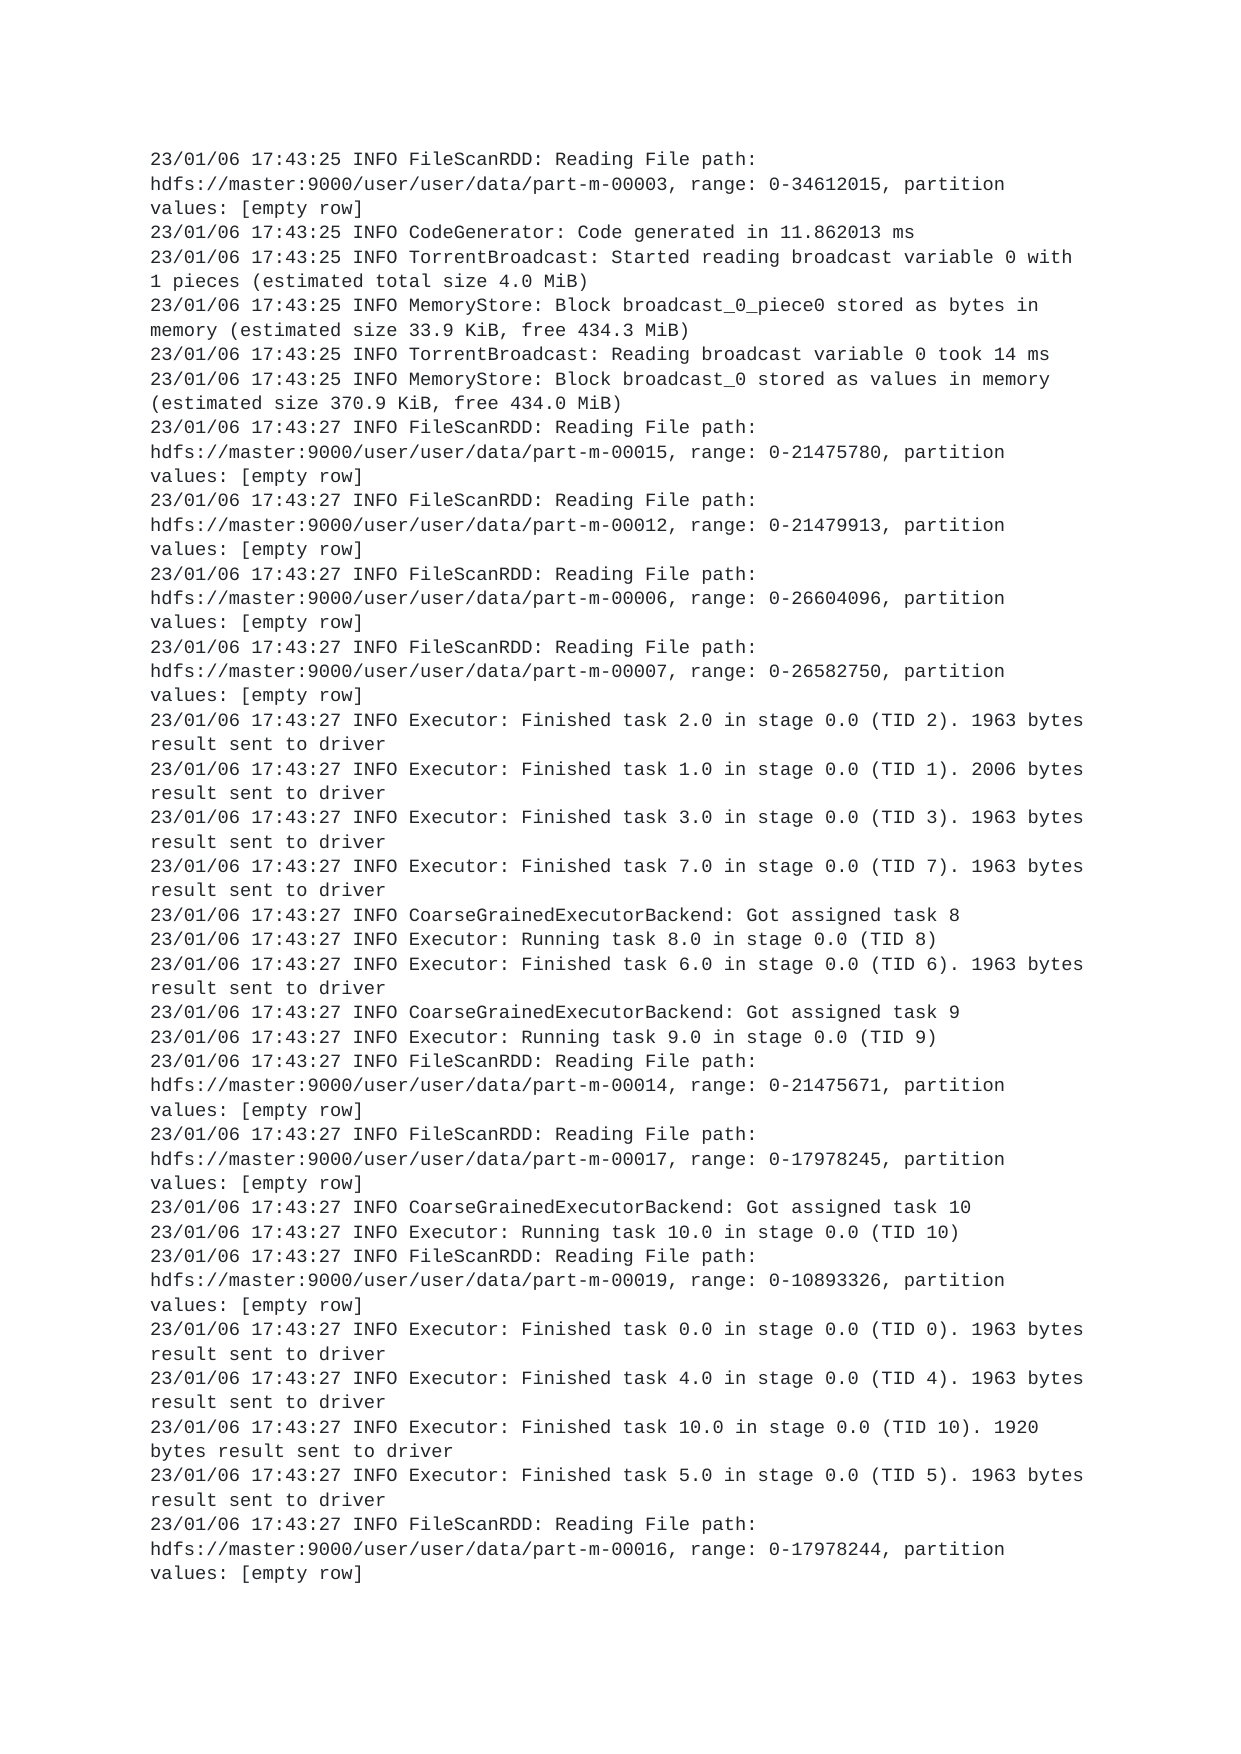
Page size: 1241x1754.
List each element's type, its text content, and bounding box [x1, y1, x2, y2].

text 23/01/06 17:43:27 INFO Executor: Finished task 3.0 in stage 0.0 (TID 3). 1963 bytes result sent to driver [150, 808, 1090, 854]
text 23/01/06 17:43:27 INFO Executor: Finished task 1.0 in stage 0.0 (TID 1). 2006 bytes result sent to driver [150, 759, 1090, 805]
text 23/01/06 17:43:25 INFO MemoryStore: Block broadcast_0 stored as values in memory (estimated size 370.9 KiB, free 434.0 MiB) [150, 369, 1090, 415]
text 23/01/06 17:43:27 INFO Executor: Running task 9.0 in stage 0.0 (TID 9) [150, 1027, 1090, 1049]
text 23/01/06 17:43:25 INFO CodeGenerator: Code generated in 11.862013 ms [150, 223, 1090, 244]
text 23/01/06 17:43:27 INFO Executor: Finished task 10.0 in stage 0.0 (TID 10). 1920 bytes result sent to driver [150, 1417, 1090, 1463]
text 23/01/06 17:43:27 INFO Executor: Finished task 2.0 in stage 0.0 (TID 2). 1963 bytes result sent to driver [150, 711, 1090, 756]
text 23/01/06 17:43:27 INFO Executor: Finished task 7.0 in stage 0.0 (TID 7). 1963 bytes result sent to driver [150, 857, 1090, 902]
text 23/01/06 17:43:27 INFO FileScanRDD: Reading File path: hdfs://master:9000/user/user/data/part-m-00014, range: 0-21475671, partition values: [empty row] [150, 1052, 1090, 1122]
text 23/01/06 17:43:25 INFO FileScanRDD: Reading File path: hdfs://master:9000/user/user/data/part-m-00003, range: 0-34612015, partition values: [empty row] [150, 150, 1090, 220]
text 23/01/06 17:43:27 INFO FileScanRDD: Reading File path: hdfs://master:9000/user/user/data/part-m-00012, range: 0-21479913, partition values: [empty row] [150, 491, 1090, 561]
text 23/01/06 17:43:27 INFO Executor: Finished task 5.0 in stage 0.0 (TID 5). 1963 bytes result sent to driver [150, 1466, 1090, 1512]
text 23/01/06 17:43:27 INFO CoarseGrainedExecutorBackend: Got assigned task 8 [150, 906, 1090, 927]
text 23/01/06 17:43:27 INFO CoarseGrainedExecutorBackend: Got assigned task 9 [150, 1003, 1090, 1024]
text 23/01/06 17:43:27 INFO FileScanRDD: Reading File path: hdfs://master:9000/user/user/data/part-m-00016, range: 0-17978244, partition values: [empty row] [150, 1515, 1090, 1585]
text 23/01/06 17:43:27 INFO FileScanRDD: Reading File path: hdfs://master:9000/user/user/data/part-m-00019, range: 0-10893326, partition values: [empty row] [150, 1247, 1090, 1317]
text 23/01/06 17:43:27 INFO Executor: Running task 10.0 in stage 0.0 (TID 10) [150, 1222, 1090, 1244]
text 23/01/06 17:43:25 INFO MemoryStore: Block broadcast_0_piece0 stored as bytes in memory (estimated size 33.9 KiB, free 434.3 MiB) [150, 296, 1090, 342]
text 23/01/06 17:43:27 INFO FileScanRDD: Reading File path: hdfs://master:9000/user/user/data/part-m-00007, range: 0-26582750, partition values: [empty row] [150, 637, 1090, 707]
text 23/01/06 17:43:27 INFO CoarseGrainedExecutorBackend: Got assigned task 10 [150, 1198, 1090, 1219]
text 23/01/06 17:43:27 INFO FileScanRDD: Reading File path: hdfs://master:9000/user/user/data/part-m-00006, range: 0-26604096, partition values: [empty row] [150, 564, 1090, 634]
text 23/01/06 17:43:27 INFO Executor: Finished task 6.0 in stage 0.0 (TID 6). 1963 bytes result sent to driver [150, 954, 1090, 1000]
text 23/01/06 17:43:27 INFO Executor: Finished task 0.0 in stage 0.0 (TID 0). 1963 bytes result sent to driver [150, 1320, 1090, 1366]
text 23/01/06 17:43:27 INFO Executor: Finished task 4.0 in stage 0.0 (TID 4). 1963 bytes result sent to driver [150, 1369, 1090, 1414]
text 23/01/06 17:43:25 INFO TorrentBroadcast: Started reading broadcast variable 0 with 1 pieces (estimated total size 4.0 MiB) [150, 247, 1090, 293]
text 23/01/06 17:43:27 INFO FileScanRDD: Reading File path: hdfs://master:9000/user/user/data/part-m-00015, range: 0-21475780, partition values: [empty row] [150, 418, 1090, 488]
text 23/01/06 17:43:25 INFO TorrentBroadcast: Reading broadcast variable 0 took 14 ms [150, 345, 1090, 366]
text 23/01/06 17:43:27 INFO Executor: Running task 8.0 in stage 0.0 (TID 8) [150, 930, 1090, 951]
text 23/01/06 17:43:27 INFO FileScanRDD: Reading File path: hdfs://master:9000/user/user/data/part-m-00017, range: 0-17978245, partition values: [empty row] [150, 1125, 1090, 1195]
